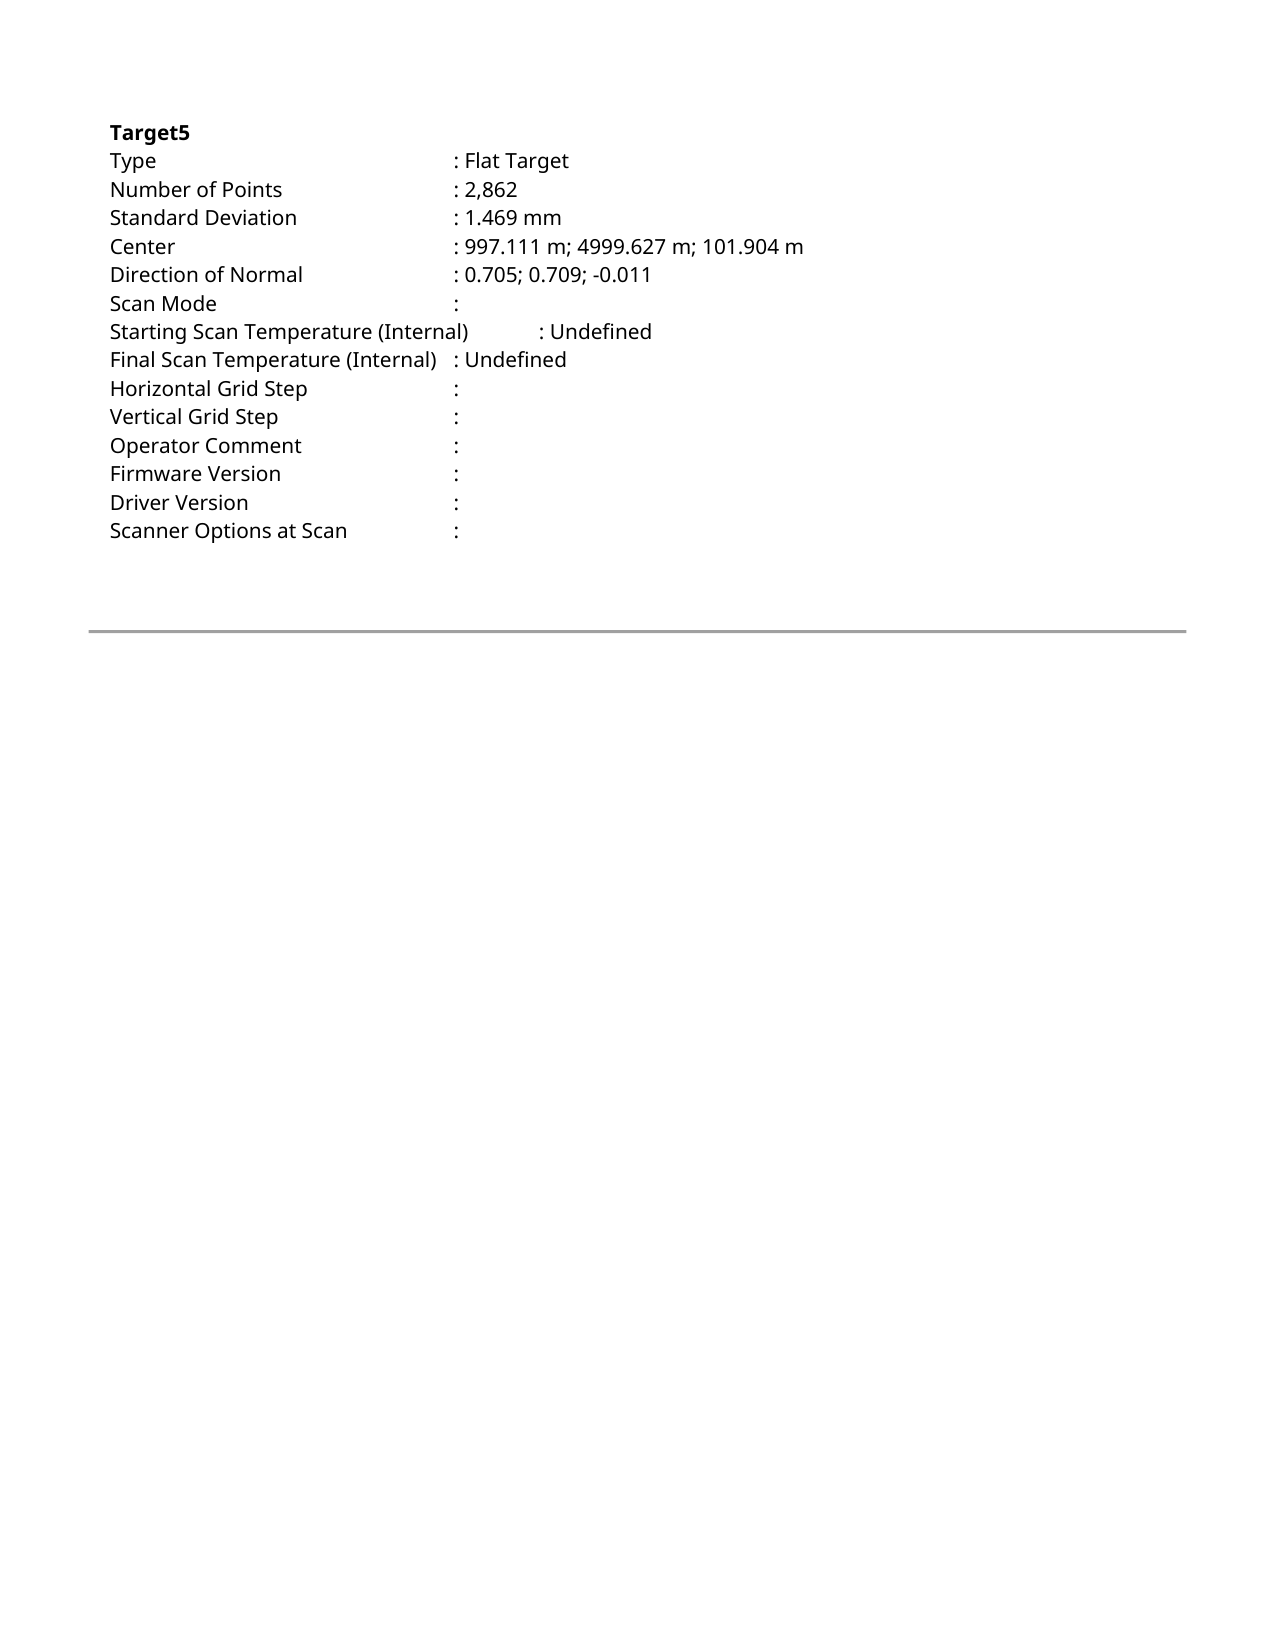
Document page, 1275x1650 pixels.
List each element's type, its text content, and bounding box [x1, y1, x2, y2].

text Final Scan Temperature (Internal) : Undefined [89, 346, 1186, 374]
text Operator Comment : [89, 431, 1186, 459]
text Starting Scan Temperature (Internal) : Undefined [89, 317, 1186, 346]
text Firmware Version : [89, 459, 1186, 488]
text Scan Mode : [89, 289, 1186, 317]
text Standard Deviation : 1.469 mm [89, 203, 1186, 232]
text Direction of Normal : 0.705; 0.709; -0.011 [89, 260, 1186, 289]
text Number of Points : 2,862 [89, 175, 1186, 203]
text Vertical Grid Step : [89, 402, 1186, 431]
text Scanner Options at Scan : [89, 516, 1186, 545]
text Driver Version : [89, 488, 1186, 516]
text Type : Flat Target [89, 147, 1186, 175]
text Target5 [89, 118, 1186, 147]
text Horizontal Grid Step : [89, 374, 1186, 402]
text Center : 997.111 m; 4999.627 m; 101.904 m [89, 232, 1186, 260]
